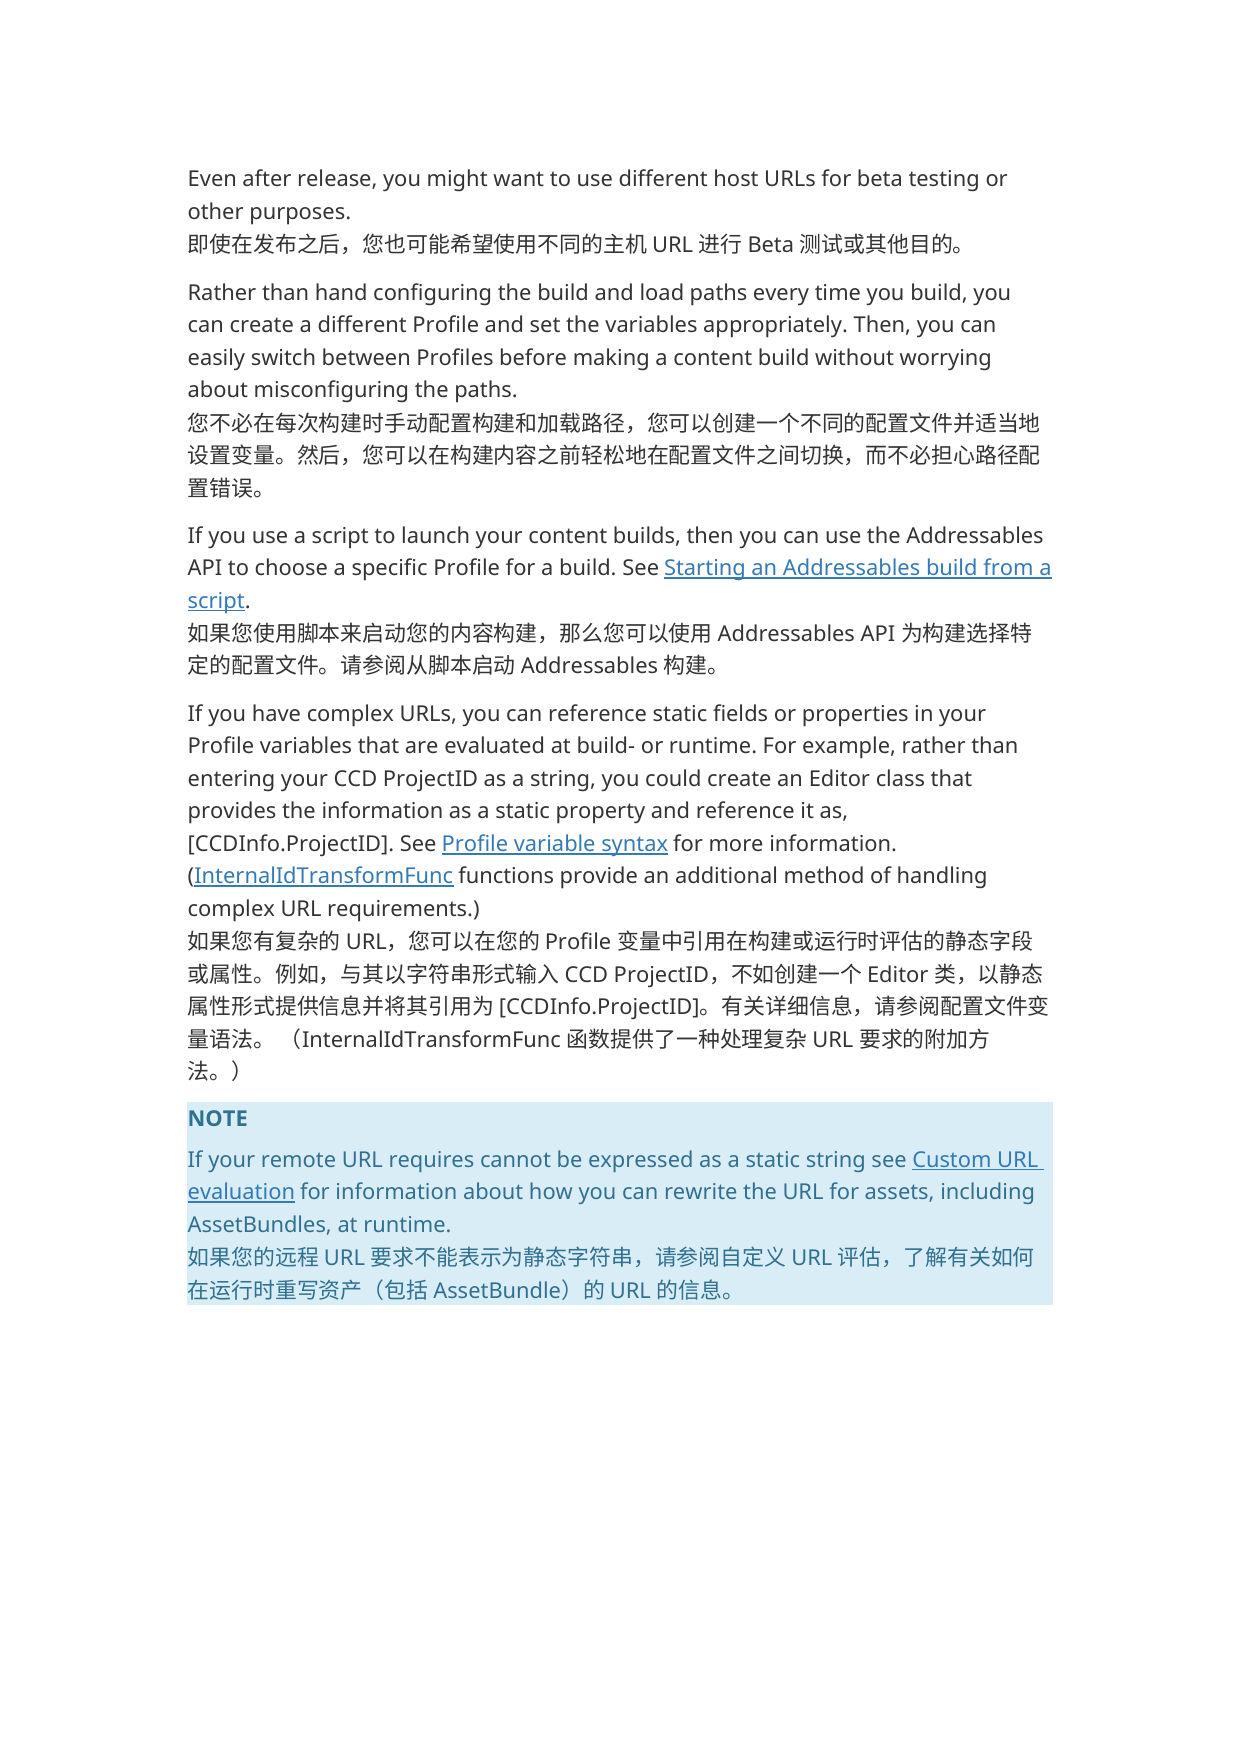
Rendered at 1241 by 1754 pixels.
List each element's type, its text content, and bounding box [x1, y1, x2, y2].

subtitle NOTE [187, 1102, 1053, 1134]
text If you use a script to launch your content builds, then you can use the Addressables API to choose a specific Profile for a build. See Starting an Addressables build from a script. 如果您使用脚本来启动您的内容构建，那么您可以使用 Addressables API 为构建选择特定的配置文件。请参阅从脚本启动 Addressables 构建。 [187, 518, 1053, 681]
text If you have complex URLs, you can reference static fields or properties in your Profile variables that are evaluated at build- or runtime. For example, rather than entering your CCD ProjectID as a string, you could create an Editor class that provides the information as a static property and reference it as, [CCDInfo.ProjectID]. See Profile variable syntax for more information. (InternalIdTransformFunc functions provide an additional method of handling complex URL requirements.) 如果您有复杂的 URL，您可以在您的 Profile 变量中引用在构建或运行时评估的静态字段或属性。例如，与其以字符串形式输入 CCD ProjectID，不如创建一个 Editor 类，以静态属性形式提供信息并将其引用为 [CCDInfo.ProjectID]。有关详细信息，请参阅配置文件变量语法。 （InternalIdTransformFunc 函数提供了一种处理复杂 URL 要求的附加方法。） [187, 696, 1053, 1086]
text Rather than hand configuring the build and load paths every time you build, you can create a different Profile and set the variables appropriately. Then, you can easily switch between Profiles before making a content build without worrying about misconfiguring the paths. 您不必在每次构建时手动配置构建和加载路径，您可以创建一个不同的配置文件并适当地设置变量。然后，您可以在构建内容之前轻松地在配置文件之间切换，而不必担心路径配置错误。 [187, 275, 1053, 503]
text If your remote URL requires cannot be expressed as a static string see Custom URL evaluation for information about how you can rewrite the URL for assets, including AssetBundles, at runtime. 如果您的远程 URL 要求不能表示为静态字符串，请参阅自定义 URL 评估，了解有关如何在运行时重写资产（包括 AssetBundle）的 URL 的信息。 [187, 1142, 1053, 1305]
text Even after release, you might want to use different host URLs for beta testing or other purposes. 即使在发布之后，您也可能希望使用不同的主机 URL 进行 Beta 测试或其他目的。 [187, 162, 1053, 259]
